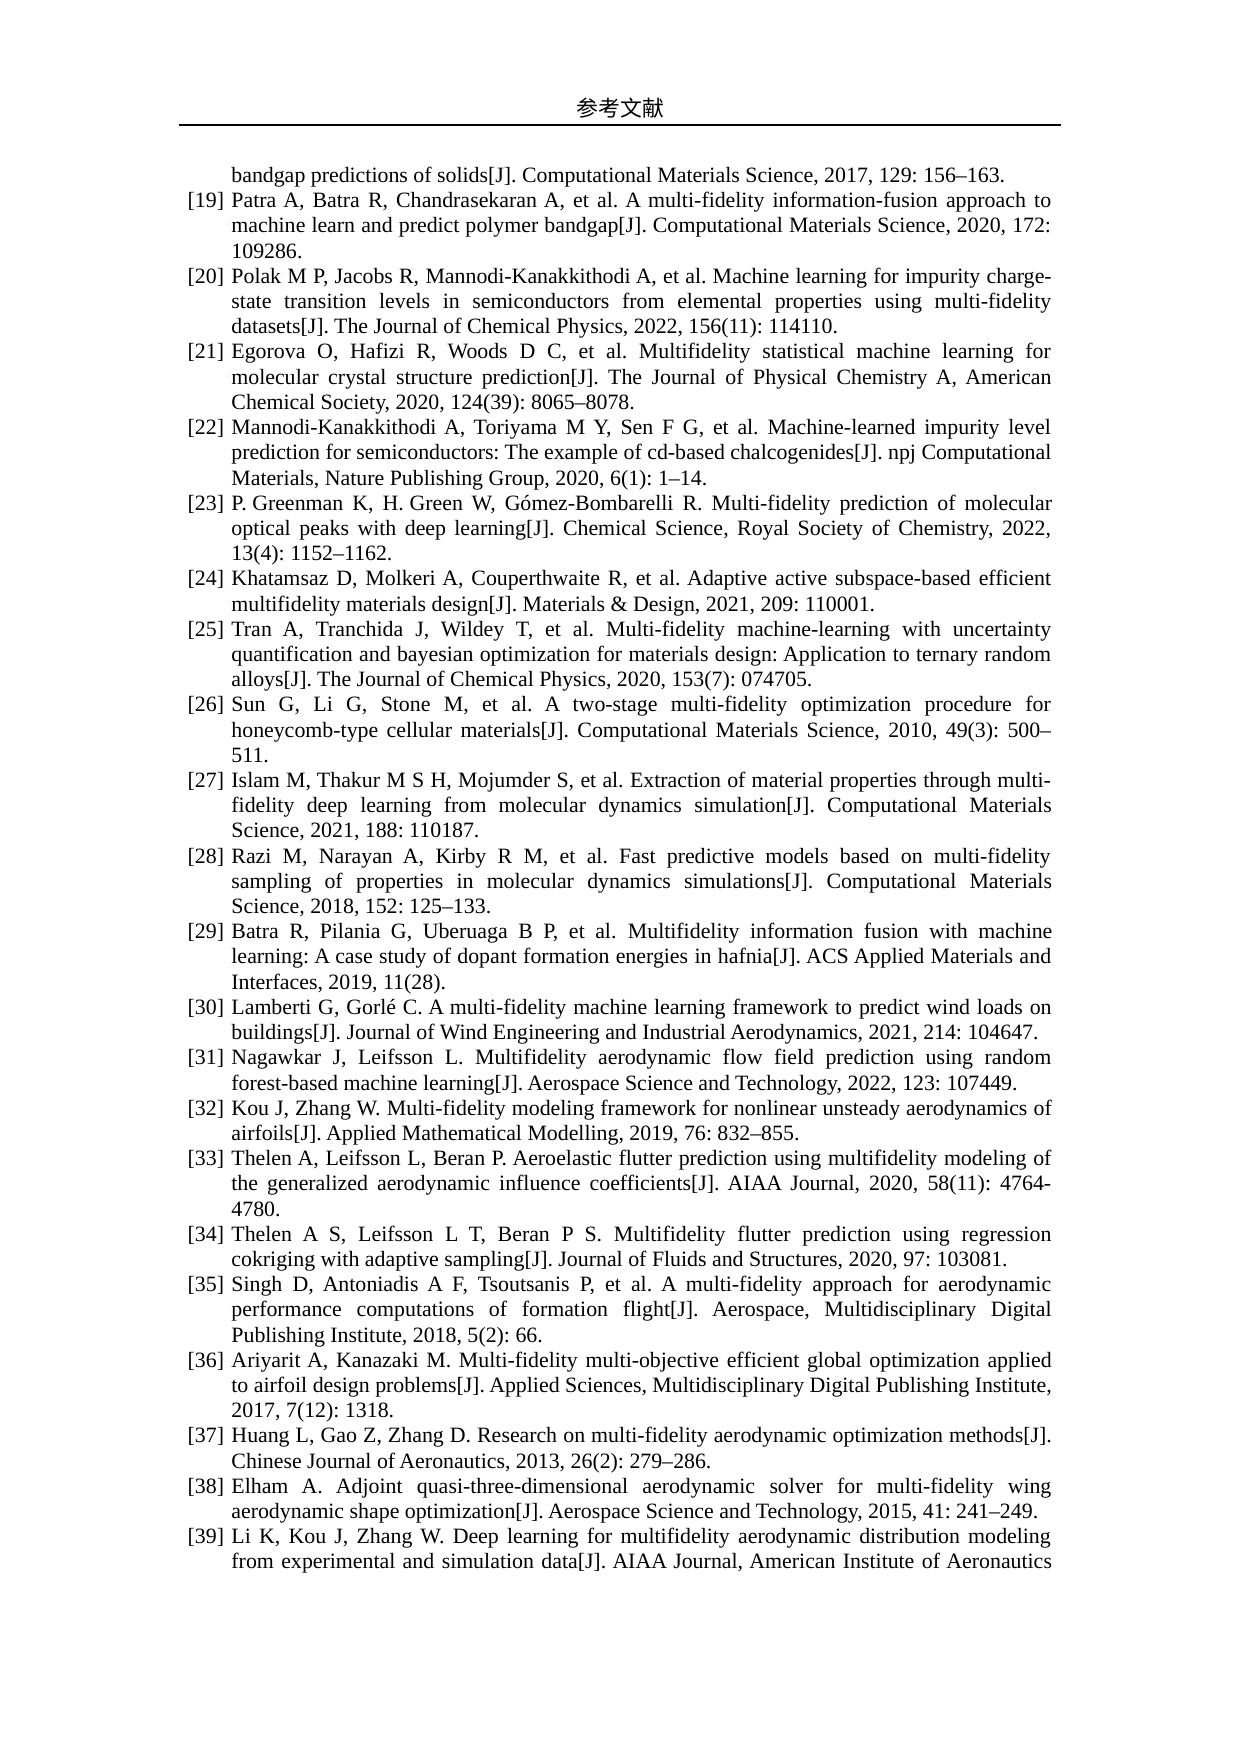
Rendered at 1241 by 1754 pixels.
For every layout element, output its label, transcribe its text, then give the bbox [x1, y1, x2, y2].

text [32] Kou J, Zhang W. Multi-fidelity modeling framework for nonlinear unsteady aerodynamics of airfoils[J]. Applied Mathematical Modelling, 2019, 76: 832–855. [187, 1095, 1053, 1145]
text [19] Patra A, Batra R, Chandrasekaran A, et al. A multi-fidelity information-fusion approach to machine learn and predict polymer bandgap[J]. Computational Materials Science, 2020, 172: 109286. [187, 187, 1053, 263]
text [22] Mannodi-Kanakkithodi A, Toriyama M Y, Sen F G, et al. Machine-learned impurity level prediction for semiconductors: The example of cd-based chalcogenides[J]. npj Computational Materials, Nature Publishing Group, 2020, 6(1): 1–14. [187, 414, 1053, 490]
text [35] Singh D, Antoniadis A F, Tsoutsanis P, et al. A multi-fidelity approach for aerodynamic performance computations of formation flight[J]. Aerospace, Multidisciplinary Digital Publishing Institute, 2018, 5(2): 66. [187, 1271, 1053, 1347]
text [20] Polak M P, Jacobs R, Mannodi-Kanakkithodi A, et al. Machine learning for impurity charge-state transition levels in semiconductors from elemental properties using multi-fidelity datasets[J]. The Journal of Chemical Physics, 2022, 156(11): 114110. [187, 263, 1053, 338]
text [29] Batra R, Pilania G, Uberuaga B P, et al. Multifidelity information fusion with machine learning: A case study of dopant formation energies in hafnia[J]. ACS Applied Materials and Interfaces, 2019, 11(28). [187, 918, 1053, 994]
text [187, 162, 1053, 187]
text [24] Khatamsaz D, Molkeri A, Couperthwaite R, et al. Adaptive active subspace-based efficient multifidelity materials design[J]. Materials & Design, 2021, 209: 110001. [187, 565, 1053, 616]
text [25] Tran A, Tranchida J, Wildey T, et al. Multi-fidelity machine-learning with uncertainty quantification and bayesian optimization for materials design: Application to ternary random alloys[J]. The Journal of Chemical Physics, 2020, 153(7): 074705. [187, 616, 1053, 691]
text [33] Thelen A, Leifsson L, Beran P. Aeroelastic flutter prediction using multifidelity modeling of the generalized aerodynamic influence coefficients[J]. AIAA Journal, 2020, 58(11): 4764-4780. [187, 1145, 1053, 1221]
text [187, 1523, 1053, 1574]
text [36] Ariyarit A, Kanazaki M. Multi-fidelity multi-objective efficient global optimization applied to airfoil design problems[J]. Applied Sciences, Multidisciplinary Digital Publishing Institute, 2017, 7(12): 1318. [187, 1347, 1053, 1422]
text [28] Razi M, Narayan A, Kirby R M, et al. Fast predictive models based on multi-fidelity sampling of properties in molecular dynamics simulations[J]. Computational Materials Science, 2018, 152: 125–133. [187, 843, 1053, 918]
text [30] Lamberti G, Gorlé C. A multi-fidelity machine learning framework to predict wind loads on buildings[J]. Journal of Wind Engineering and Industrial Aerodynamics, 2021, 214: 104647. [187, 994, 1053, 1044]
text [27] Islam M, Thakur M S H, Mojumder S, et al. Extraction of material properties through multi-fidelity deep learning from molecular dynamics simulation[J]. Computational Materials Science, 2021, 188: 110187. [187, 767, 1053, 843]
text [21] Egorova O, Hafizi R, Woods D C, et al. Multifidelity statistical machine learning for molecular crystal structure prediction[J]. The Journal of Physical Chemistry A, American Chemical Society, 2020, 124(39): 8065–8078. [187, 338, 1053, 414]
text [31] Nagawkar J, Leifsson L. Multifidelity aerodynamic flow field prediction using random forest-based machine learning[J]. Aerospace Science and Technology, 2022, 123: 107449. [187, 1044, 1053, 1095]
text [34] Thelen A S, Leifsson L T, Beran P S. Multifidelity flutter prediction using regression cokriging with adaptive sampling[J]. Journal of Fluids and Structures, 2020, 97: 103081. [187, 1221, 1053, 1271]
text [26] Sun G, Li G, Stone M, et al. A two-stage multi-fidelity optimization procedure for honeycomb-type cellular materials[J]. Computational Materials Science, 2010, 49(3): 500–511. [187, 691, 1053, 767]
text [23] P. Greenman K, H. Green W, Gómez-Bombarelli R. Multi-fidelity prediction of molecular optical peaks with deep learning[J]. Chemical Science, Royal Society of Chemistry, 2022, 13(4): 1152–1162. [187, 490, 1053, 565]
text [38] Elham A. Adjoint quasi-three-dimensional aerodynamic solver for multi-fidelity wing aerodynamic shape optimization[J]. Aerospace Science and Technology, 2015, 41: 241–249. [187, 1473, 1053, 1523]
text [37] Huang L, Gao Z, Zhang D. Research on multi-fidelity aerodynamic optimization methods[J]. Chinese Journal of Aeronautics, 2013, 26(2): 279–286. [187, 1422, 1053, 1473]
